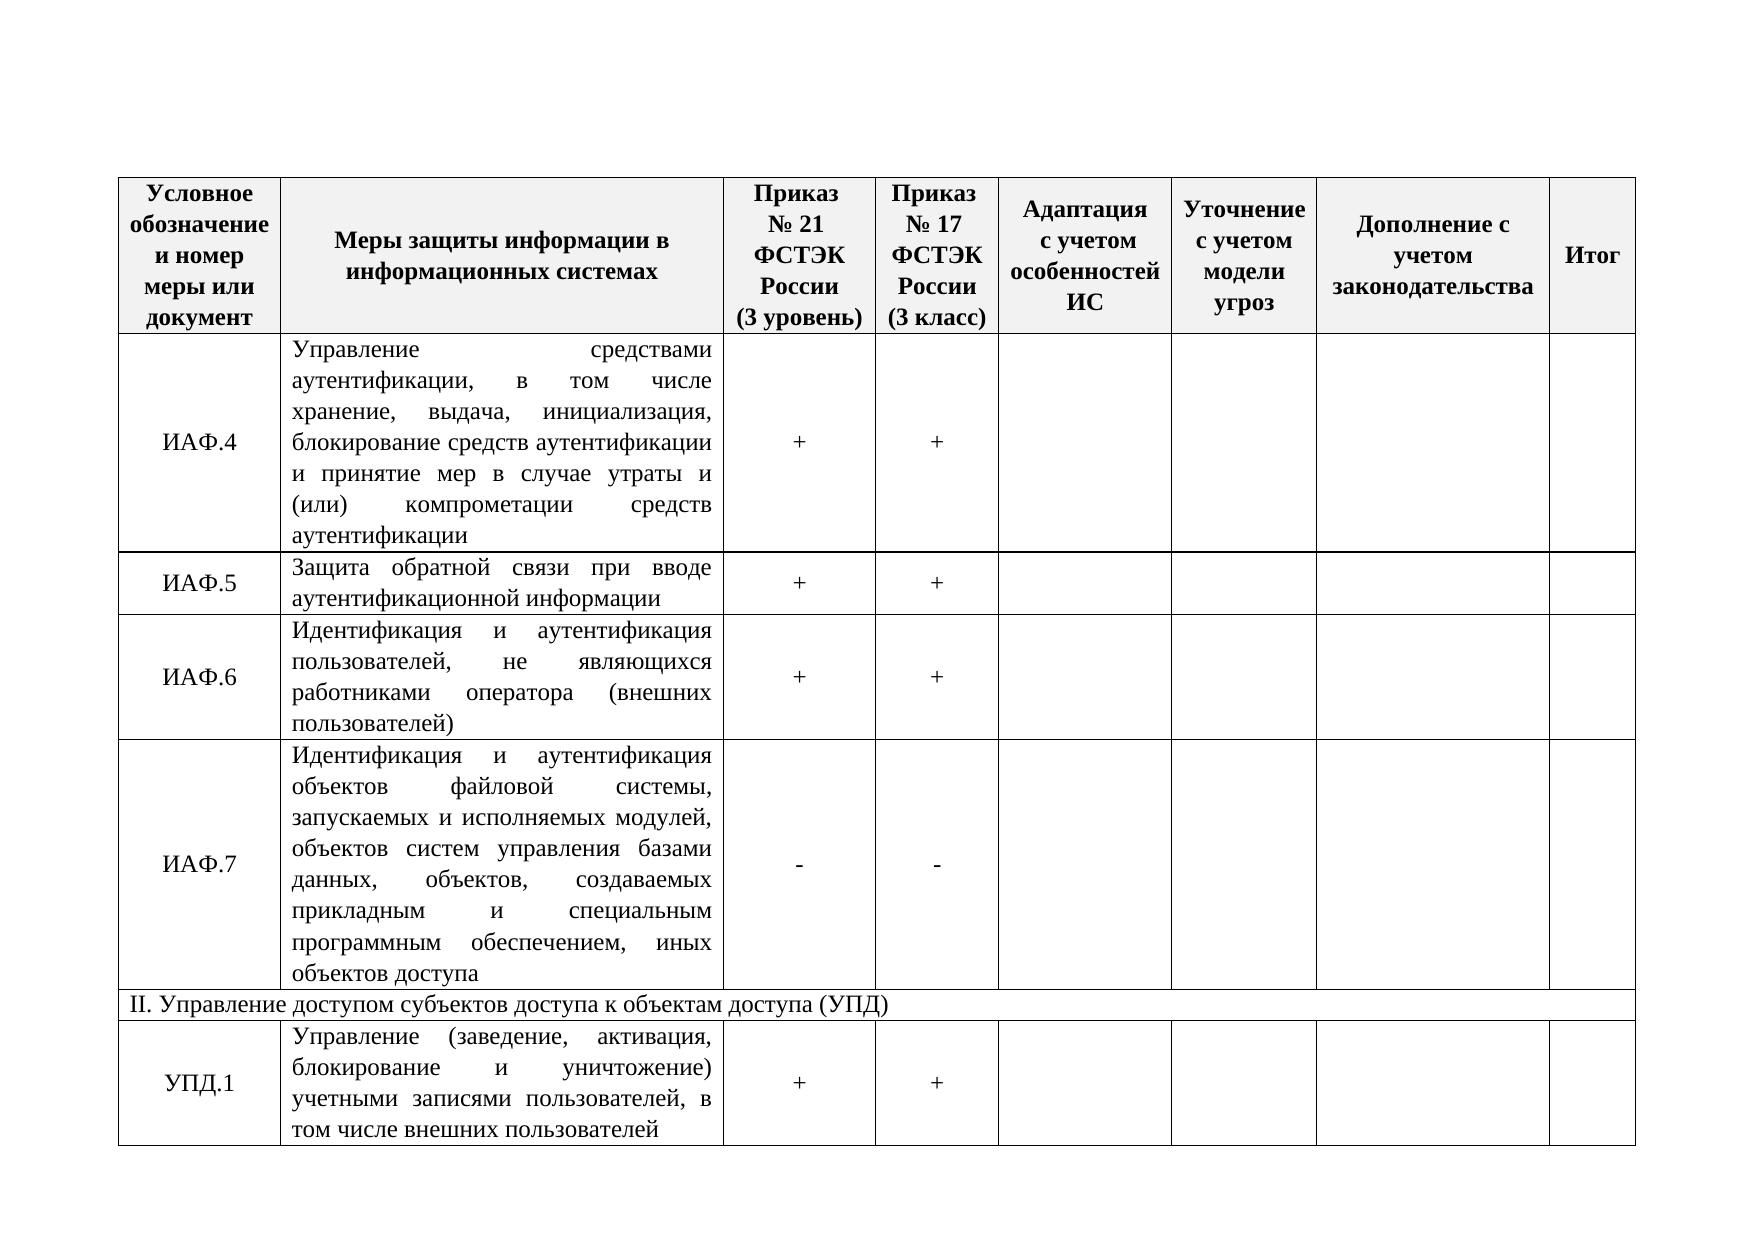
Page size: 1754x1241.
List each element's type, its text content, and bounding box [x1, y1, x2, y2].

table_cell [1172, 553, 1316, 614]
table_cell + [724, 1021, 875, 1145]
table_cell [1317, 1021, 1549, 1145]
table_cell [999, 615, 1171, 739]
table_cell [1317, 334, 1549, 551]
table_cell + [876, 1021, 998, 1145]
table_cell + [876, 553, 998, 614]
table_cell [1172, 615, 1316, 739]
table_cell + [724, 334, 875, 551]
table_cell [1550, 553, 1635, 614]
table_cell + [876, 334, 998, 551]
table_cell [1550, 615, 1635, 739]
table_cell [1172, 740, 1316, 988]
table_cell - [724, 740, 875, 988]
table_cell [1550, 334, 1635, 551]
table_cell [1317, 615, 1549, 739]
table_cell [999, 334, 1171, 551]
table_header Адаптация с учетом особенностей ИС [999, 178, 1171, 333]
table_cell ИАФ.6 [119, 615, 280, 739]
table_cell [999, 1021, 1171, 1145]
table_cell [1172, 334, 1316, 551]
table_header Уточнение с учетом модели угроз [1172, 178, 1316, 333]
table_cell [999, 553, 1171, 614]
table_cell [1550, 740, 1635, 988]
table_cell [1172, 1021, 1316, 1145]
table_cell II. Управление доступом субъектов доступа к объектам доступа (УПД) [119, 990, 1635, 1020]
table_cell Идентификация и аутентификация объектов файловой системы, запускаемых и исполняемых модулей, объектов систем управления базами данных, объектов, создаваемых прикладным и специальным программным обеспечением, иных объектов доступа [281, 740, 723, 988]
table_header Условное обозначение и номер меры или документ [119, 178, 280, 333]
table_cell ИАФ.4 [119, 334, 280, 551]
table_cell Защита обратной связи при вводе аутентификационной информации [281, 553, 723, 614]
table_cell + [876, 615, 998, 739]
table_header Приказ № 17 ФСТЭК России (3 класс) [876, 178, 998, 333]
table_header Дополнение с учетом законодательства [1317, 178, 1549, 333]
table_cell УПД.1 [119, 1021, 280, 1145]
table_cell ИАФ.5 [119, 553, 280, 614]
table_cell + [724, 615, 875, 739]
table_cell - [876, 740, 998, 988]
table_cell [999, 740, 1171, 988]
table_cell Управление средствами аутентификации, в том числе хранение, выдача, инициализация, блокирование средств аутентификации и принятие мер в случае утраты и (или) компрометации средств аутентификации [281, 334, 723, 551]
table_cell + [724, 553, 875, 614]
table_cell [1550, 1021, 1635, 1145]
table_cell Идентификация и аутентификация пользователей, не являющихся работниками оператора (внешних пользователей) [281, 615, 723, 739]
table_cell Управление (заведение, активация, блокирование и уничтожение) учетными записями пользователей, в том числе внешних пользователей [281, 1021, 723, 1145]
table_header Меры защиты информации в информационных системах [281, 178, 723, 333]
table_header Итог [1550, 178, 1635, 333]
table_cell [1317, 740, 1549, 988]
table_cell [1317, 553, 1549, 614]
table_cell ИАФ.7 [119, 740, 280, 988]
table_header Приказ № 21 ФСТЭК России (3 уровень) [724, 178, 875, 333]
